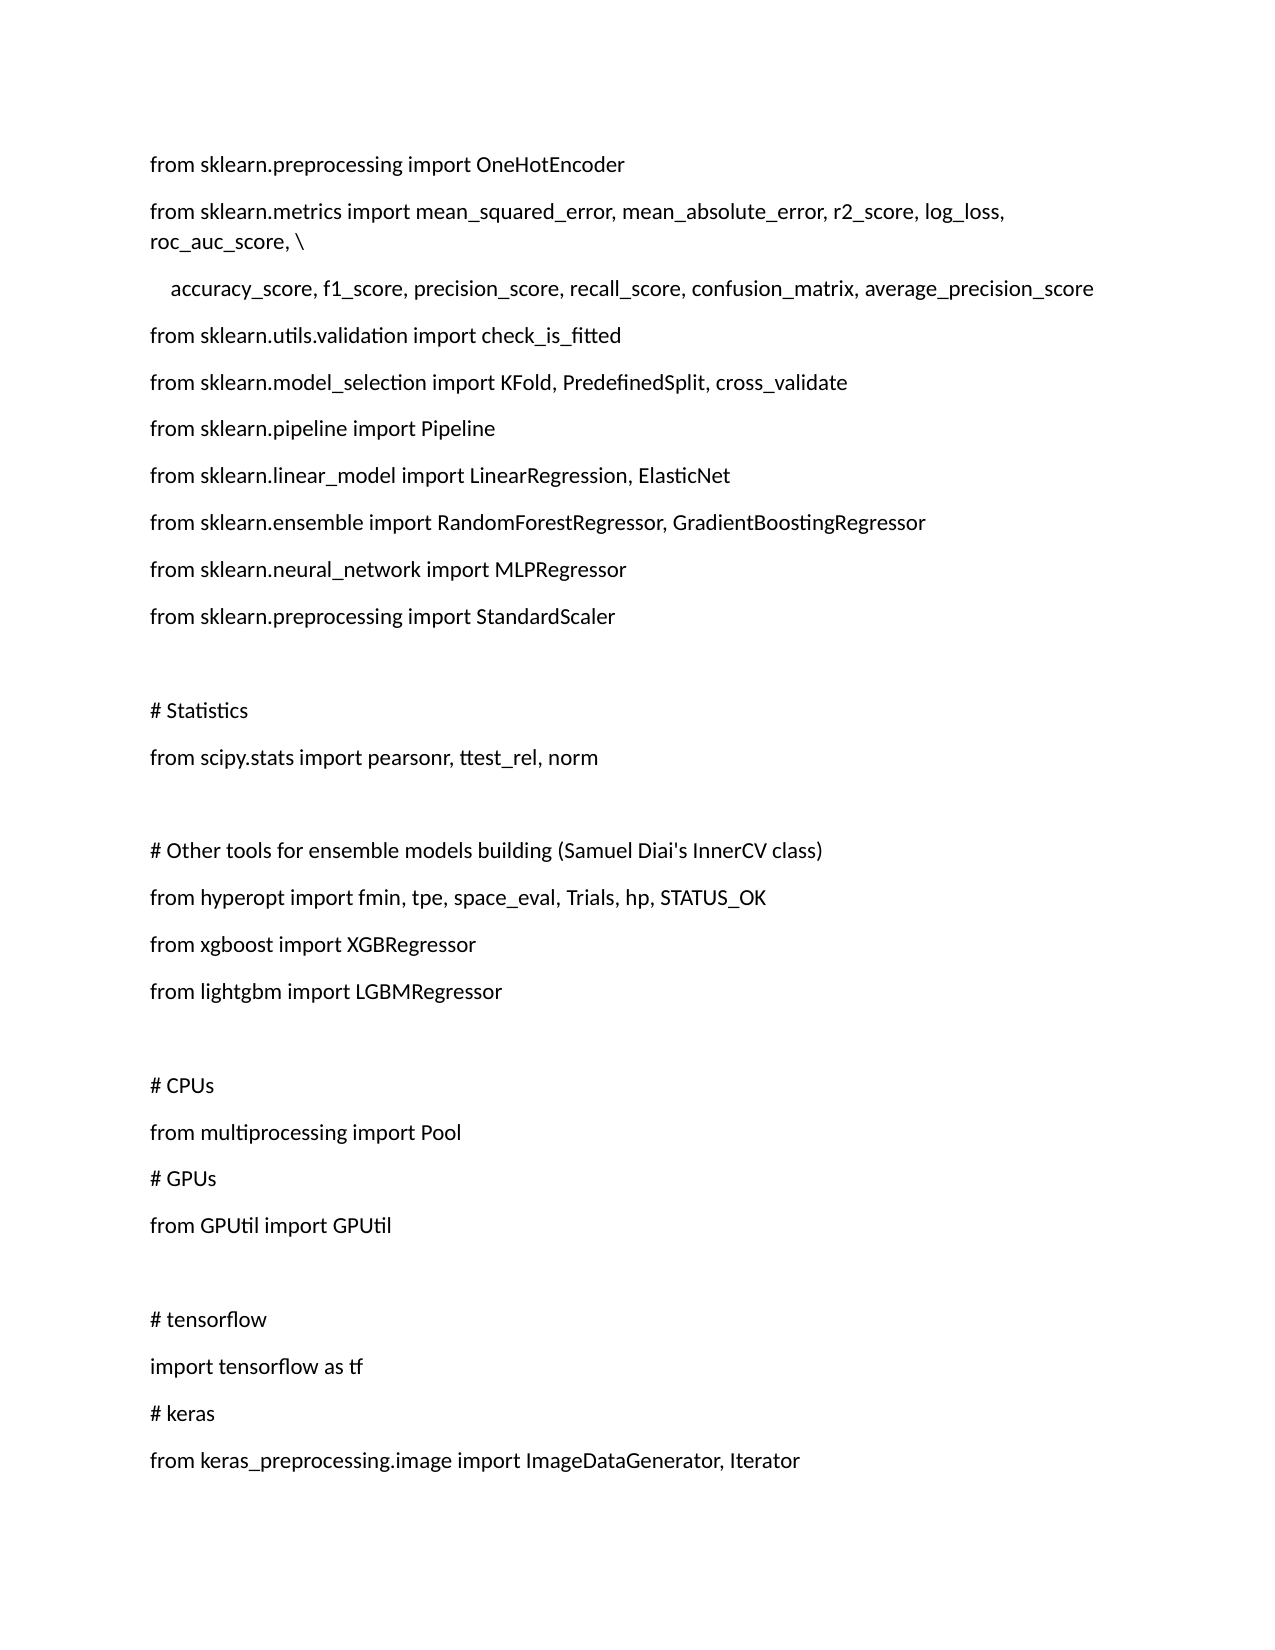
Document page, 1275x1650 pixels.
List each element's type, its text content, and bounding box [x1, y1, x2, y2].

text # tensorflow [150, 1305, 1125, 1333]
text from lightgbm import LGBMRegressor [150, 977, 1125, 1005]
text from sklearn.ensemble import RandomForestRegressor, GradientBoostingRegressor [150, 508, 1125, 536]
text accuracy_score, f1_score, precision_score, recall_score, confusion_matrix, average_precision_score [150, 274, 1125, 302]
text from sklearn.pipeline import Pipeline [150, 414, 1125, 443]
text from multiprocessing import Pool [150, 1118, 1125, 1146]
text from sklearn.neural_network import MLPRegressor [150, 555, 1125, 583]
text import tensorflow as tf [150, 1352, 1125, 1380]
text from hyperopt import fmin, tpe, space_eval, Trials, hp, STATUS_OK [150, 883, 1125, 911]
text from sklearn.metrics import mean_squared_error, mean_absolute_error, r2_score, log_loss, roc_auc_score, \ [150, 197, 1125, 255]
text from GPUtil import GPUtil [150, 1211, 1125, 1239]
text # GPUs [150, 1164, 1125, 1193]
text # Statistics [150, 696, 1125, 724]
text from scipy.stats import pearsonr, ttest_rel, norm [150, 743, 1125, 771]
text # Other tools for ensemble models building (Samuel Diai's InnerCV class) [150, 836, 1125, 864]
text from sklearn.linear_model import LinearRegression, ElasticNet [150, 461, 1125, 489]
text # CPUs [150, 1071, 1125, 1099]
text # keras [150, 1399, 1125, 1427]
text from sklearn.preprocessing import OneHotEncoder [150, 150, 1125, 178]
text from keras_preprocessing.image import ImageDataGenerator, Iterator [150, 1446, 1125, 1474]
text from xgboost import XGBRegressor [150, 930, 1125, 958]
text from sklearn.preprocessing import StandardScaler [150, 602, 1125, 630]
text from sklearn.model_selection import KFold, PredefinedSplit, cross_validate [150, 368, 1125, 396]
text from sklearn.utils.validation import check_is_fitted [150, 321, 1125, 349]
